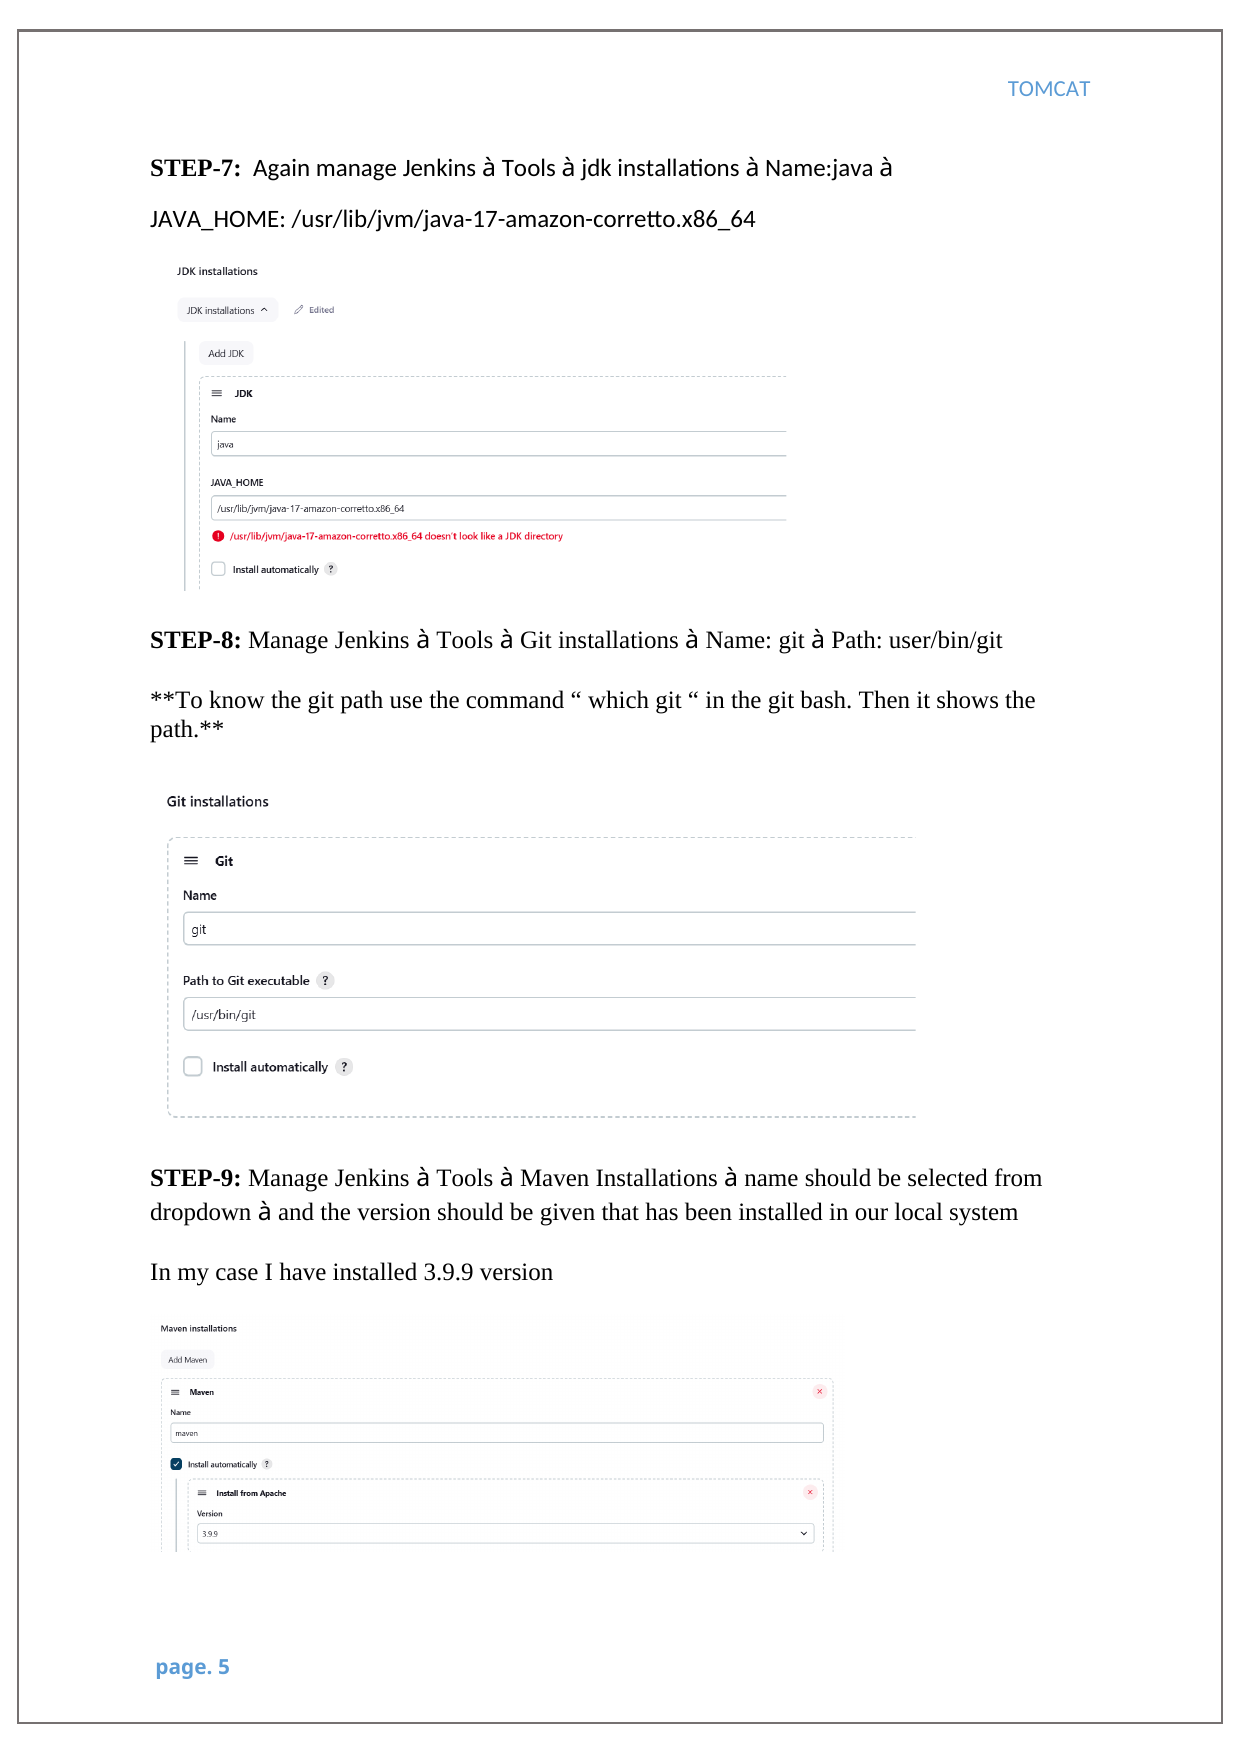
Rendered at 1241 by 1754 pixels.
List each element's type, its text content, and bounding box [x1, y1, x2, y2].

picture [150, 771, 916, 1131]
text STEP-8: Manage Jenkins à Tools à Git installations à Name: git à Path: user/bin/git [150, 622, 1090, 656]
text STEP-7: Again manage Jenkins à Tools à jdk installations à Name:java à [150, 150, 1090, 184]
picture [150, 253, 787, 591]
text JAVA_HOME: /usr/lib/jvm/java-17-amazon-corretto.x86_64 [150, 203, 1090, 234]
text STEP-9: Manage Jenkins à Tools à Maven Installations à name should be selected from dropdown à and the version should be given that has been installed in our local system [150, 1159, 1090, 1227]
text In my case I have installed 3.9.9 version [150, 1257, 1090, 1285]
text **To know the git path use the command “ which git “ in the git bash. Then it shows the path.** [150, 685, 1090, 743]
picture [150, 1314, 845, 1552]
